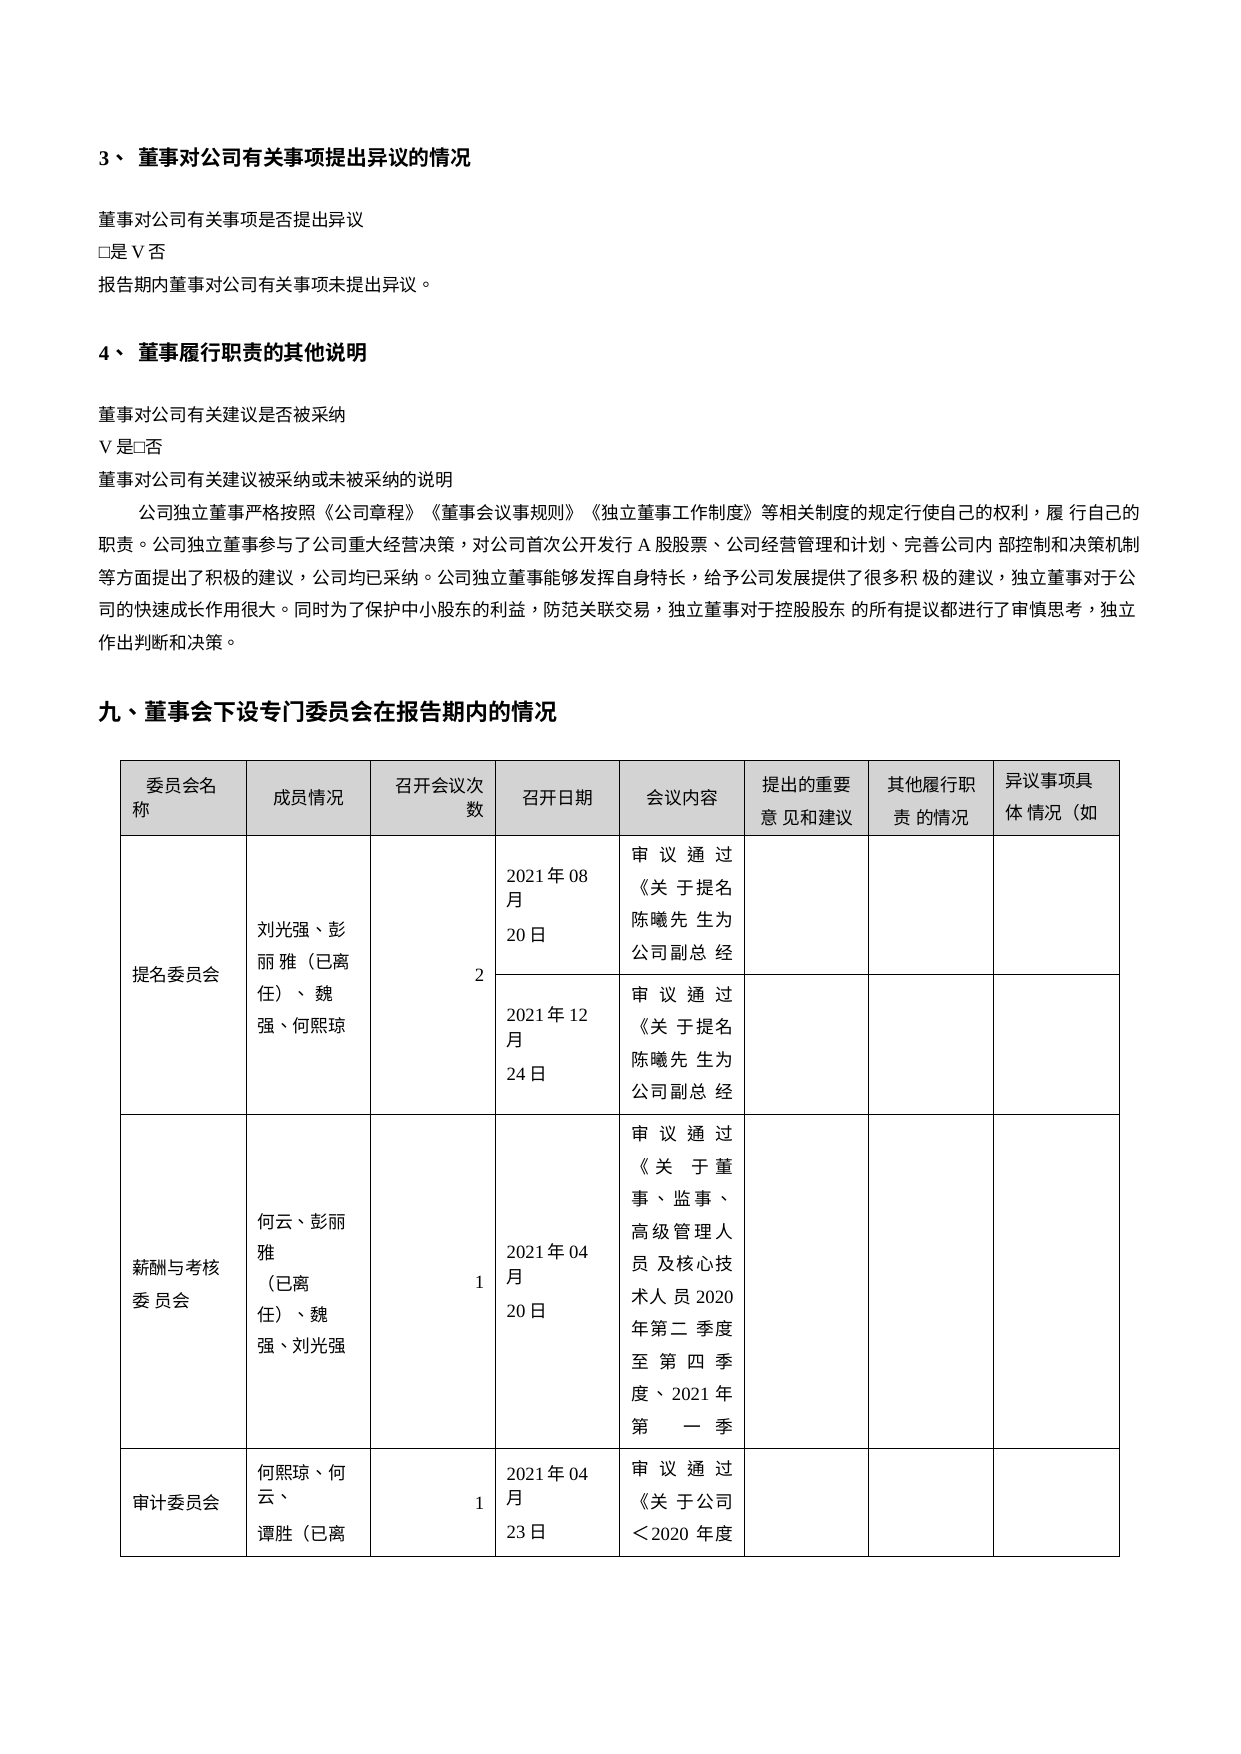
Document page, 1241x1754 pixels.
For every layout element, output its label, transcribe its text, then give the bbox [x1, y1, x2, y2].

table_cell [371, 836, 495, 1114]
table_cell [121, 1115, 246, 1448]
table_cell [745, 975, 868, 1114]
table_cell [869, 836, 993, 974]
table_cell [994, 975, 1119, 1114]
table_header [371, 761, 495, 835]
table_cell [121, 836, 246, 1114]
text 董事对公司有关事项是否提出异议 [98, 200, 1141, 233]
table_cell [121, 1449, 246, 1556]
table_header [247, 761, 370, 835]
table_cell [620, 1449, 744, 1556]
subtitle 3、 董事对公司有关事项提出异议的情况 [98, 143, 1141, 171]
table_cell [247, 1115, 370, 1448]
text 董事对公司有关建议是否被采纳 [98, 395, 1141, 428]
text 公司独立董事严格按照《公司章程》《董事会议事规则》《独立董事工作制度》等相关制度的规定行使自己的权利，履 行自己的职责。公司独立董事参与了公司重大经营决策，对公司首次公开发行A股股票、公司经营管理和计划、完善公司内 部控制和决策机制等方面提出了积极的建议，公司均已采纳。公司独立董事能够发挥自身特长，给予公司发展提供了很多积 极的建议，独立董事对于公司的快速成长作用很大。同时为了保护中小股东的利益，防范关联交易，独立董事对于控股股东 的所有提议都进行了审慎思考，独立作出判断和决策。 [98, 493, 1141, 656]
subtitle 九、董事会下设专门委员会在报告期内的情况 [98, 696, 1141, 727]
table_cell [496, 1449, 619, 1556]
text □是V否 [98, 233, 1141, 265]
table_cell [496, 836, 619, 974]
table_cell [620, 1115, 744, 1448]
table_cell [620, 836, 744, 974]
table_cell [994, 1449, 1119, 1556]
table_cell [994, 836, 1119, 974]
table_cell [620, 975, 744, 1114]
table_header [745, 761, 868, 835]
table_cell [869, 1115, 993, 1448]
subtitle 4、 董事履行职责的其他说明 [98, 338, 1141, 366]
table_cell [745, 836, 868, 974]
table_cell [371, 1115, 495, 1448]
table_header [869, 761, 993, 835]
text 董事对公司有关建议被采纳或未被采纳的说明 [98, 460, 1141, 493]
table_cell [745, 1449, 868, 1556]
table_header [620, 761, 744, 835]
text 报告期内董事对公司有关事项未提出异议。 [98, 265, 1141, 298]
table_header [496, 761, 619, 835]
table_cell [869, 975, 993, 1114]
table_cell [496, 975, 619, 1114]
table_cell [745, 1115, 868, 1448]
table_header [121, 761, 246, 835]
text V是□否 [98, 428, 1141, 460]
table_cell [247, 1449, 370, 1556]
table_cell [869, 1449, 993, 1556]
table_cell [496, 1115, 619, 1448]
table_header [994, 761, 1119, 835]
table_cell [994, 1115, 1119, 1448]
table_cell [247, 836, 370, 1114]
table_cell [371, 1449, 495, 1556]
